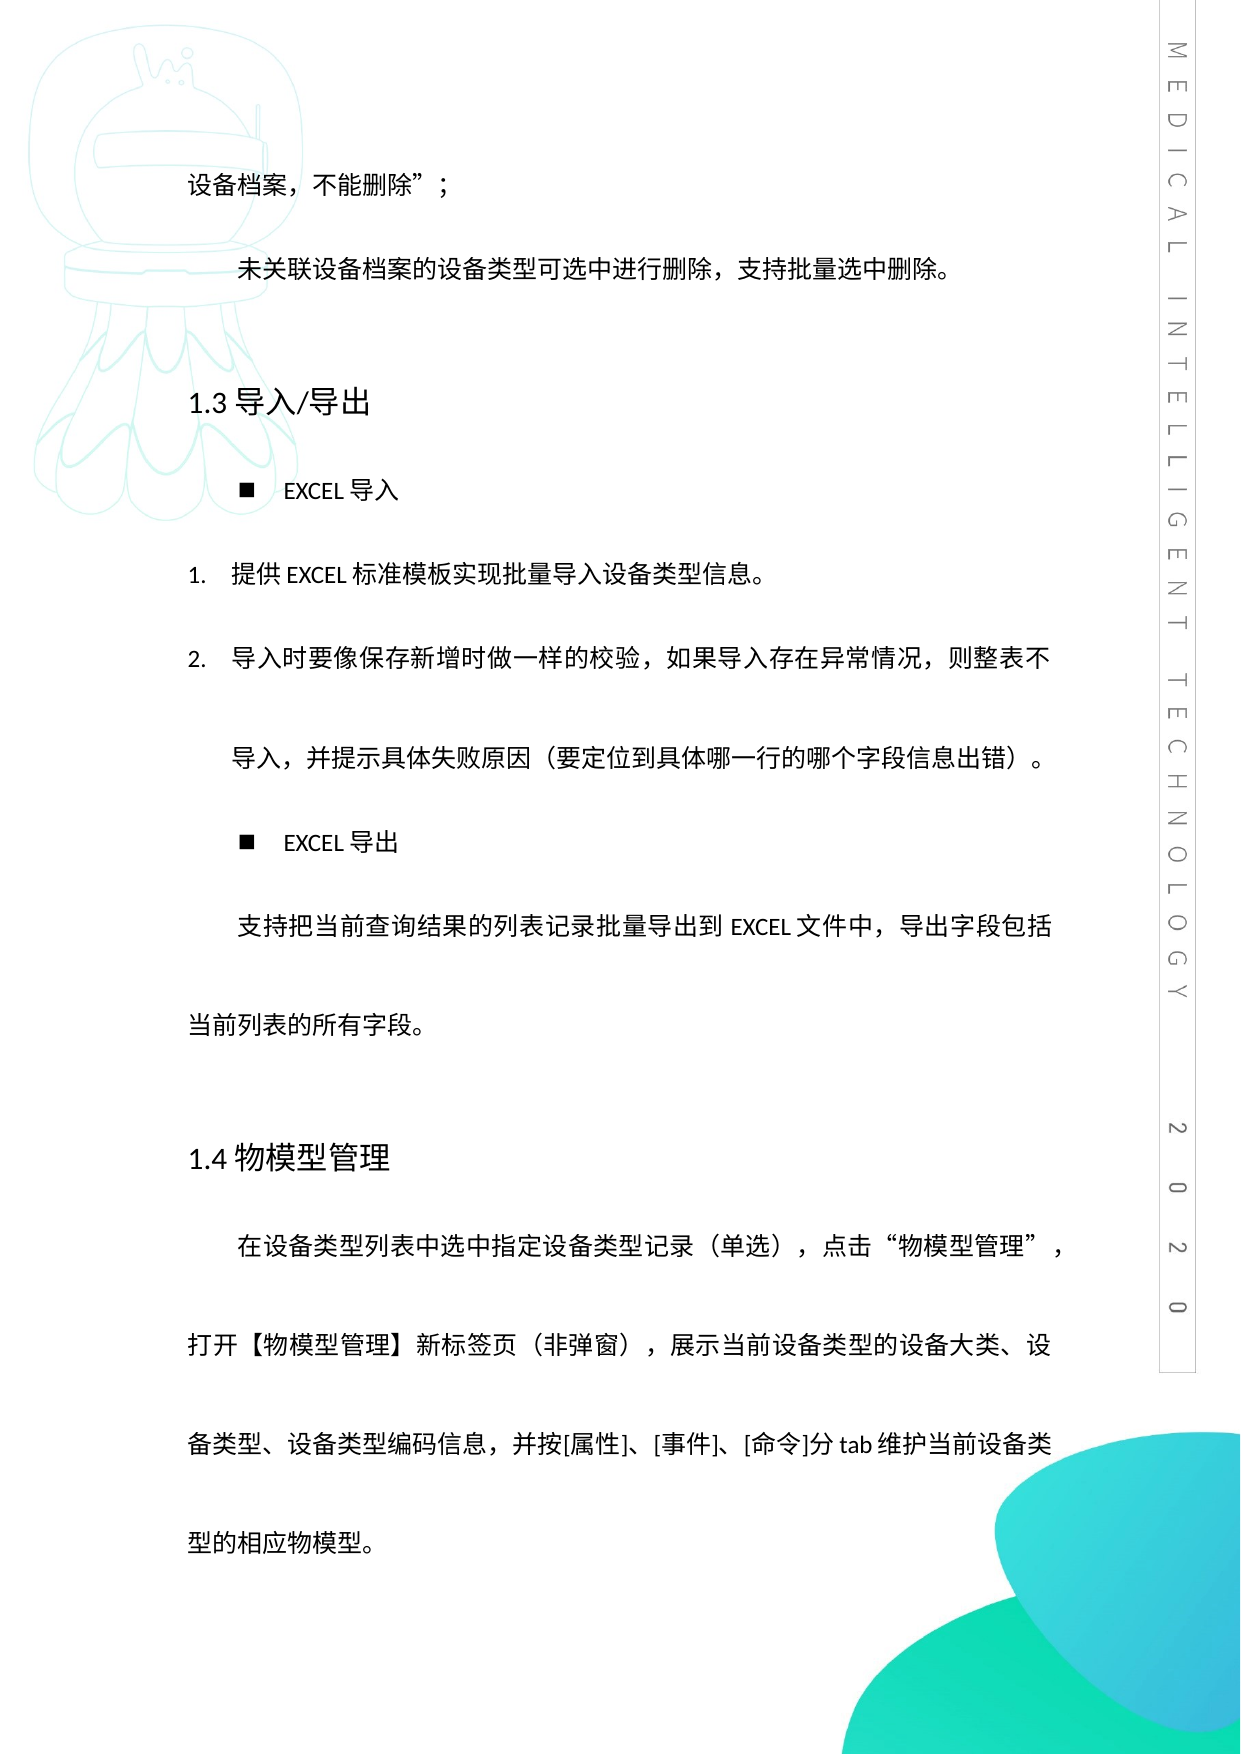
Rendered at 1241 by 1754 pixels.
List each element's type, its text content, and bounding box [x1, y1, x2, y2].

list 导入时要像保存新增时做一样的校验，如果导入存在异常情况，则整表不导入，并提示具体失败原因（要定位到具体哪一行的哪个字段信息出错）。 [187, 624, 1053, 789]
picture [0, 0, 1241, 1754]
list 提供EXCEL标准模板实现批量导入设备类型信息。 [187, 540, 1053, 606]
text 在设备类型列表中选中指定设备类型记录（单选），点击“物模型管理”，打开【物模型管理】新标签页（非弹窗），展示当前设备类型的设备大类、设备类型、设备类型编码信息，并按[属性]、[事件]、[命令]分tab维护当前设备类型的相应物模型。 [187, 1212, 1053, 1575]
text 未关联设备档案的设备类型可选中进行删除，支持批量选中删除。 [187, 235, 1053, 301]
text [187, 151, 1053, 217]
text 导入/导出 [187, 367, 1053, 433]
list EXCEL导出 [237, 807, 1053, 873]
list EXCEL导入 [237, 456, 1053, 522]
text 物模型管理 [187, 1123, 1053, 1189]
text 支持把当前查询结果的列表记录批量导出到EXCEL文件中，导出字段包括当前列表的所有字段。 [187, 891, 1053, 1057]
